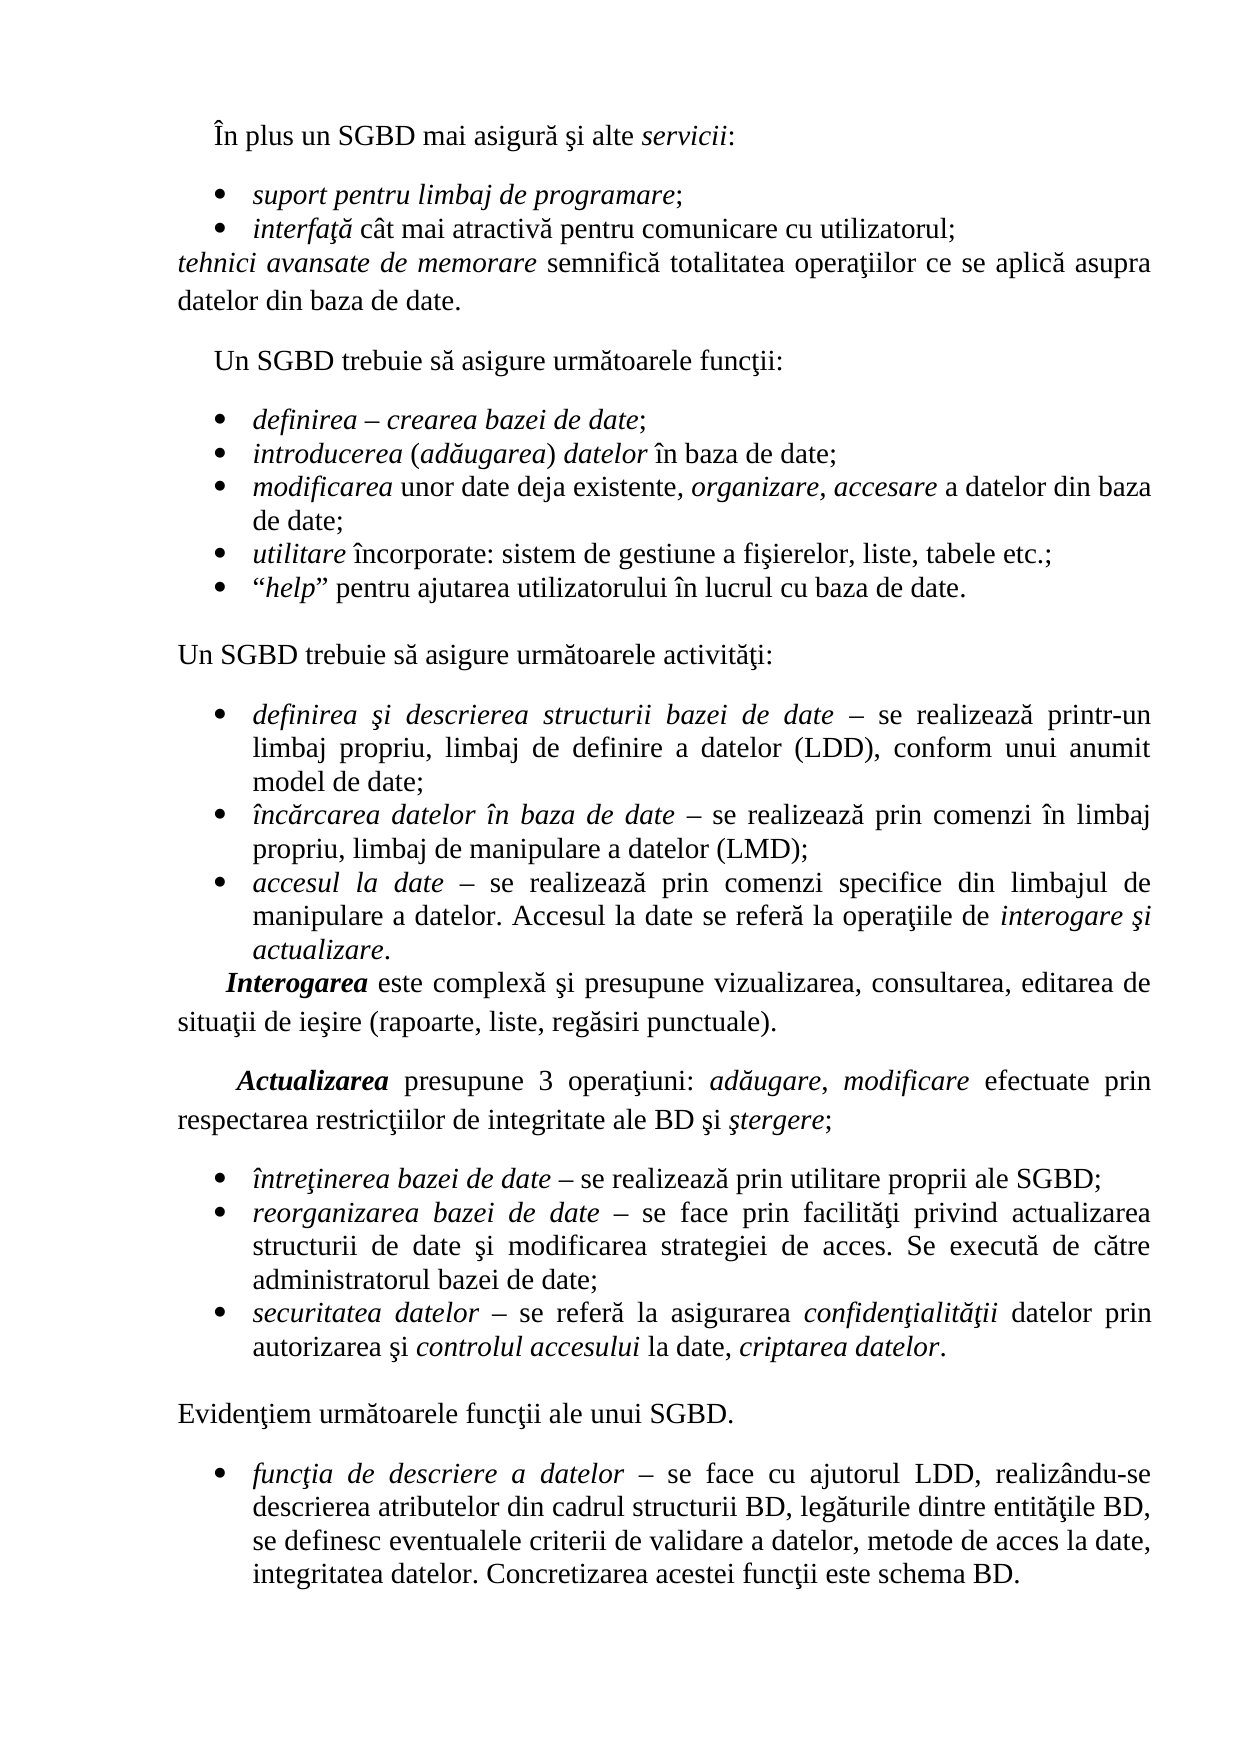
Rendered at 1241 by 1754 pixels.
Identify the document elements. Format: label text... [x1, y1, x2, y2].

text Evidenţiem următoarele funcţii ale unui SGBD. [177, 1396, 1152, 1430]
list încărcarea datelor în baza de date – se realizează prin comenzi în limbaj propriu, limbaj de manipulare a datelor (LMD); [215, 797, 1152, 865]
list funcţia de descriere a datelor – se face cu ajutorul LDD, realizându-se descrierea atributelor din cadrul structurii BD, legăturile dintre entităţile BD, se definesc eventualele criterii de validare a datelor, metode de acces la date, integritatea datelor. Concretizarea acestei funcţii este schema BD. [215, 1456, 1152, 1590]
text Actualizarea presupune 3 operaţiuni: adăugare, modificare efectuate prin respectarea restricţiilor de integritate ale BD şi ştergere; [177, 1063, 1152, 1135]
list reorganizarea bazei de date – se face prin facilităţi privind actualizarea structurii de date şi modificarea strategiei de acces. Se execută de către administratorul bazei de date; [215, 1195, 1152, 1296]
list întreţinerea bazei de date – se realizează prin utilitare proprii ale SGBD; [215, 1161, 1152, 1195]
list utilitare încorporate: sistem de gestiune a fişierelor, liste, tabele etc.; [215, 537, 1152, 570]
list introducerea (adăugarea) datelor în baza de date; [215, 436, 1152, 469]
text Un SGBD trebuie să asigure următoarele funcţii: [177, 343, 1152, 376]
list modificarea unor date deja existente, organizare, accesare a datelor din baza de date; [215, 469, 1152, 537]
list definirea – crearea bazei de date; [215, 402, 1152, 436]
list securitatea datelor – se referă la asigurarea confidenţialităţii datelor prin autorizarea şi controlul accesului la date, criptarea datelor. [215, 1296, 1152, 1363]
text tehnici avansate de memorare semnifică totalitatea operaţiilor ce se aplică asupra datelor din baza de date. [177, 245, 1152, 317]
text În plus un SGBD mai asigură şi alte servicii: [177, 118, 1152, 152]
text Interogarea este complexă şi presupune vizualizarea, consultarea, editarea de situaţii de ieşire (rapoarte, liste, regăsiri punctuale). [177, 965, 1152, 1037]
list accesul la date – se realizează prin comenzi specifice din limbajul de manipulare a datelor. Accesul la date se referă la operaţiile de interogare şi actualizare. [215, 865, 1152, 965]
list definirea şi descrierea structurii bazei de date – se realizează printr-un limbaj propriu, limbaj de definire a datelor (LDD), conform unui anumit model de date; [215, 697, 1152, 797]
list suport pentru limbaj de programare; [215, 177, 1152, 211]
list interfaţă cât mai atractivă pentru comunicare cu utilizatorul; [215, 211, 1152, 245]
list “help” pentru ajutarea utilizatorului în lucrul cu baza de date. [215, 570, 1152, 604]
text Un SGBD trebuie să asigure următoarele activităţi: [177, 637, 1152, 671]
